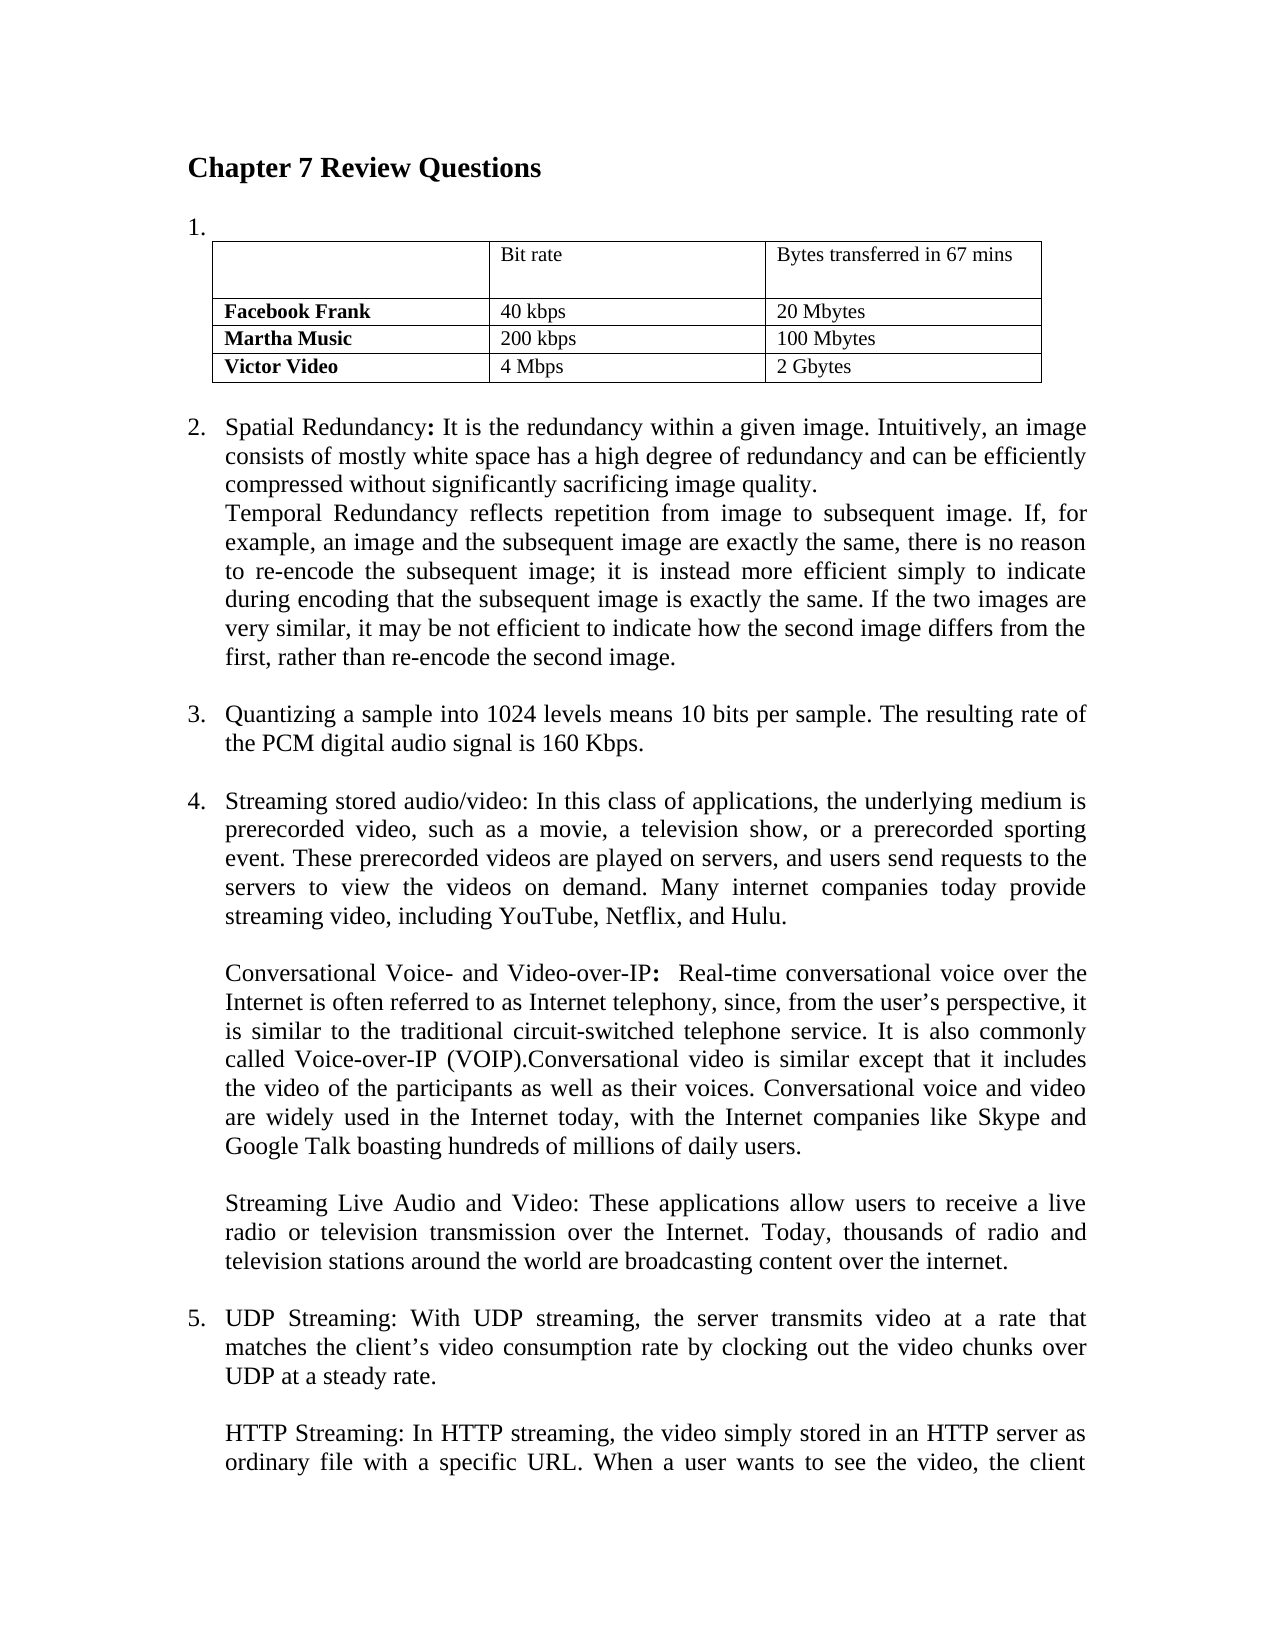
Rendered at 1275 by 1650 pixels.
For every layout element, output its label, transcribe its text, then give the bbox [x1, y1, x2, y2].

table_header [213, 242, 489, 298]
list Streaming stored audio/video: In this class of applications, the underlying medium is prerecorded video, such as a movie, a television show, or a prerecorded sporting event. These prerecorded videos are played on servers, and users send requests to the servers to view the videos on demand. Many internet companies today provide streaming video, including YouTube, Netflix, and Hulu. [187, 786, 1087, 929]
list Quantizing a sample into 1024 levels means 10 bits per sample. The resulting rate of the PCM digital audio signal is 160 Kbps. [187, 699, 1087, 757]
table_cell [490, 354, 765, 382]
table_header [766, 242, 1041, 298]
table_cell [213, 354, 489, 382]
list Streaming Live Audio and Video: These applications allow users to receive a live radio or television transmission over the Internet. Today, thousands of radio and television stations around the world are broadcasting content over the internet. [225, 1188, 1087, 1274]
list Temporal Redundancy reflects repetition from image to subsequent image. If, for example, an image and the subsequent image are exactly the same, there is no reason to re-encode the subsequent image; it is instead more efficient simply to indicate during encoding that the subsequent image is exactly the same. If the two images are very similar, it may be not efficient to indicate how the second image differs from the first, rather than re-encode the second image. [225, 498, 1087, 671]
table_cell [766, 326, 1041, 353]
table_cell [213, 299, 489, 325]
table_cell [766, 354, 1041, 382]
list UDP Streaming: With UDP streaming, the server transmits video at a rate that matches the client’s video consumption rate by clocking out the video chunks over UDP at a steady rate. [187, 1303, 1087, 1389]
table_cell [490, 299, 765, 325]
list Spatial Redundancy: It is the redundancy within a given image. Intuitively, an image consists of mostly white space has a high degree of redundancy and can be efficiently compressed without significantly sacrificing image quality. [187, 412, 1087, 498]
subtitle Chapter 7 Review Questions [187, 150, 1087, 183]
list Conversational Voice- and Video-over-IP: Real-time conversational voice over the Internet is often referred to as Internet telephony, since, from the user’s perspective, it is similar to the traditional circuit-switched telephone service. It is also commonly called Voice-over-IP (VOIP).Conversational video is similar except that it includes the video of the participants as well as their voices. Conversational voice and video are widely used in the Internet today, with the Internet companies like Skype and Google Talk boasting hundreds of millions of daily users. [225, 958, 1087, 1159]
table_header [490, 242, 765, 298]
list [225, 1418, 1087, 1476]
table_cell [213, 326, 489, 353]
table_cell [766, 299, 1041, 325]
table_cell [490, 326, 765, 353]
